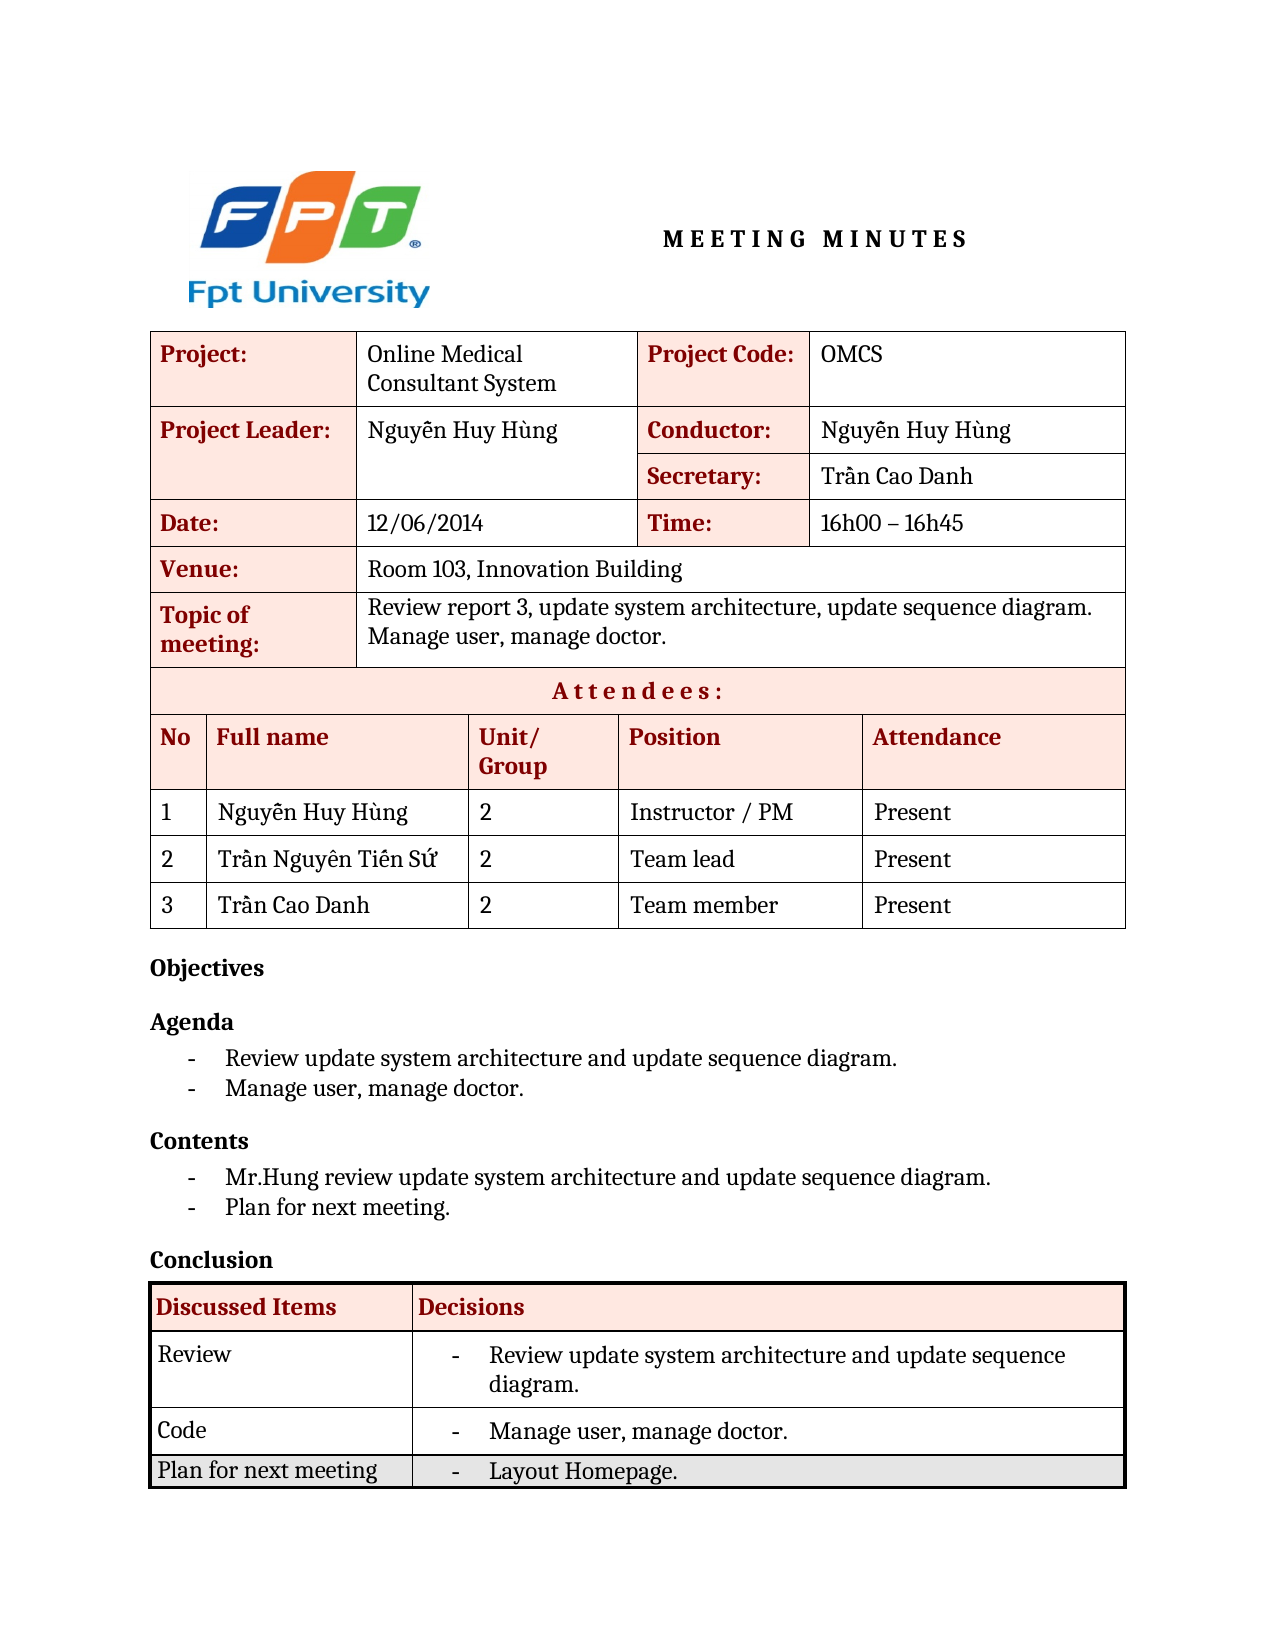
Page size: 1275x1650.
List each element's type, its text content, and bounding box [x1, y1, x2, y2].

table_cell Time: [638, 500, 809, 546]
table_cell Nguyễn Huy Hùng [207, 790, 468, 835]
table_cell Trần Cao Danh [207, 883, 468, 928]
table_cell Team member [619, 883, 862, 928]
table_cell 2 [151, 836, 206, 882]
table_cell Review report 3, update system architecture, update sequence diagram. Manage user, manage doctor. [357, 593, 1125, 667]
table_cell Full name [207, 715, 468, 789]
table_cell 16h00 – 16h45 [810, 500, 1125, 546]
table_header Decisions [413, 1285, 1123, 1330]
subtitle Conclusion [150, 1246, 1125, 1275]
table_cell OMCS [810, 332, 1125, 406]
table_cell A t t e n d e e s : [151, 668, 1125, 714]
table_cell 2 [469, 790, 618, 835]
table_cell Topic of meeting: [151, 593, 356, 667]
list Plan for next meeting. [187, 1192, 1125, 1221]
table_cell Instructor / PM [619, 790, 862, 835]
table_cell Position [619, 715, 862, 789]
table_cell Project Code: [638, 332, 809, 406]
table_cell Trần Nguyên Tiến Sứ [207, 836, 468, 882]
table_cell Present [863, 790, 1125, 835]
table_cell Secretary: [638, 454, 809, 499]
table_header Discussed Items [152, 1285, 412, 1330]
list Manage user, manage doctor. [187, 1073, 1125, 1102]
table_cell Attendance [863, 715, 1125, 789]
table_cell No [151, 715, 206, 789]
table_cell Review update system architecture and update sequence diagram. [413, 1332, 1123, 1407]
table_cell Unit/Group [469, 715, 618, 789]
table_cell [152, 1456, 412, 1486]
table_header [150, 150, 1125, 331]
table_cell Room 103, Innovation Building [357, 547, 1125, 592]
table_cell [413, 1456, 1123, 1486]
table_cell Code [152, 1408, 412, 1454]
table_cell Conductor: [638, 407, 809, 453]
table_cell Venue: [151, 547, 356, 592]
table_cell Date: [151, 500, 356, 546]
table_cell 2 [469, 883, 618, 928]
table_cell Nguyễn Huy Hùng [357, 407, 637, 499]
table_cell 2 [469, 836, 618, 882]
table_cell Project: [151, 332, 356, 406]
subtitle Objectives [150, 954, 1125, 983]
list Review update system architecture and update sequence diagram. [187, 1043, 1125, 1073]
table_cell 12/06/2014 [357, 500, 637, 546]
table_cell Manage user, manage doctor. [413, 1408, 1123, 1454]
table_cell Nguyễn Huy Hùng [810, 407, 1125, 453]
table_cell Trần Cao Danh [810, 454, 1125, 499]
table_cell 1 [151, 790, 206, 835]
table_cell 3 [151, 883, 206, 928]
list Mr.Hung review update system architecture and update sequence diagram. [187, 1162, 1125, 1192]
picture [189, 171, 430, 308]
subtitle Contents [150, 1127, 1125, 1156]
table_cell Team lead [619, 836, 862, 882]
subtitle Agenda [150, 1008, 1125, 1037]
table_cell Review [152, 1332, 412, 1407]
table_cell Present [863, 836, 1125, 882]
table_cell Project Leader: [151, 407, 356, 499]
table_cell Online Medical Consultant System [357, 332, 637, 406]
table_cell Present [863, 883, 1125, 928]
